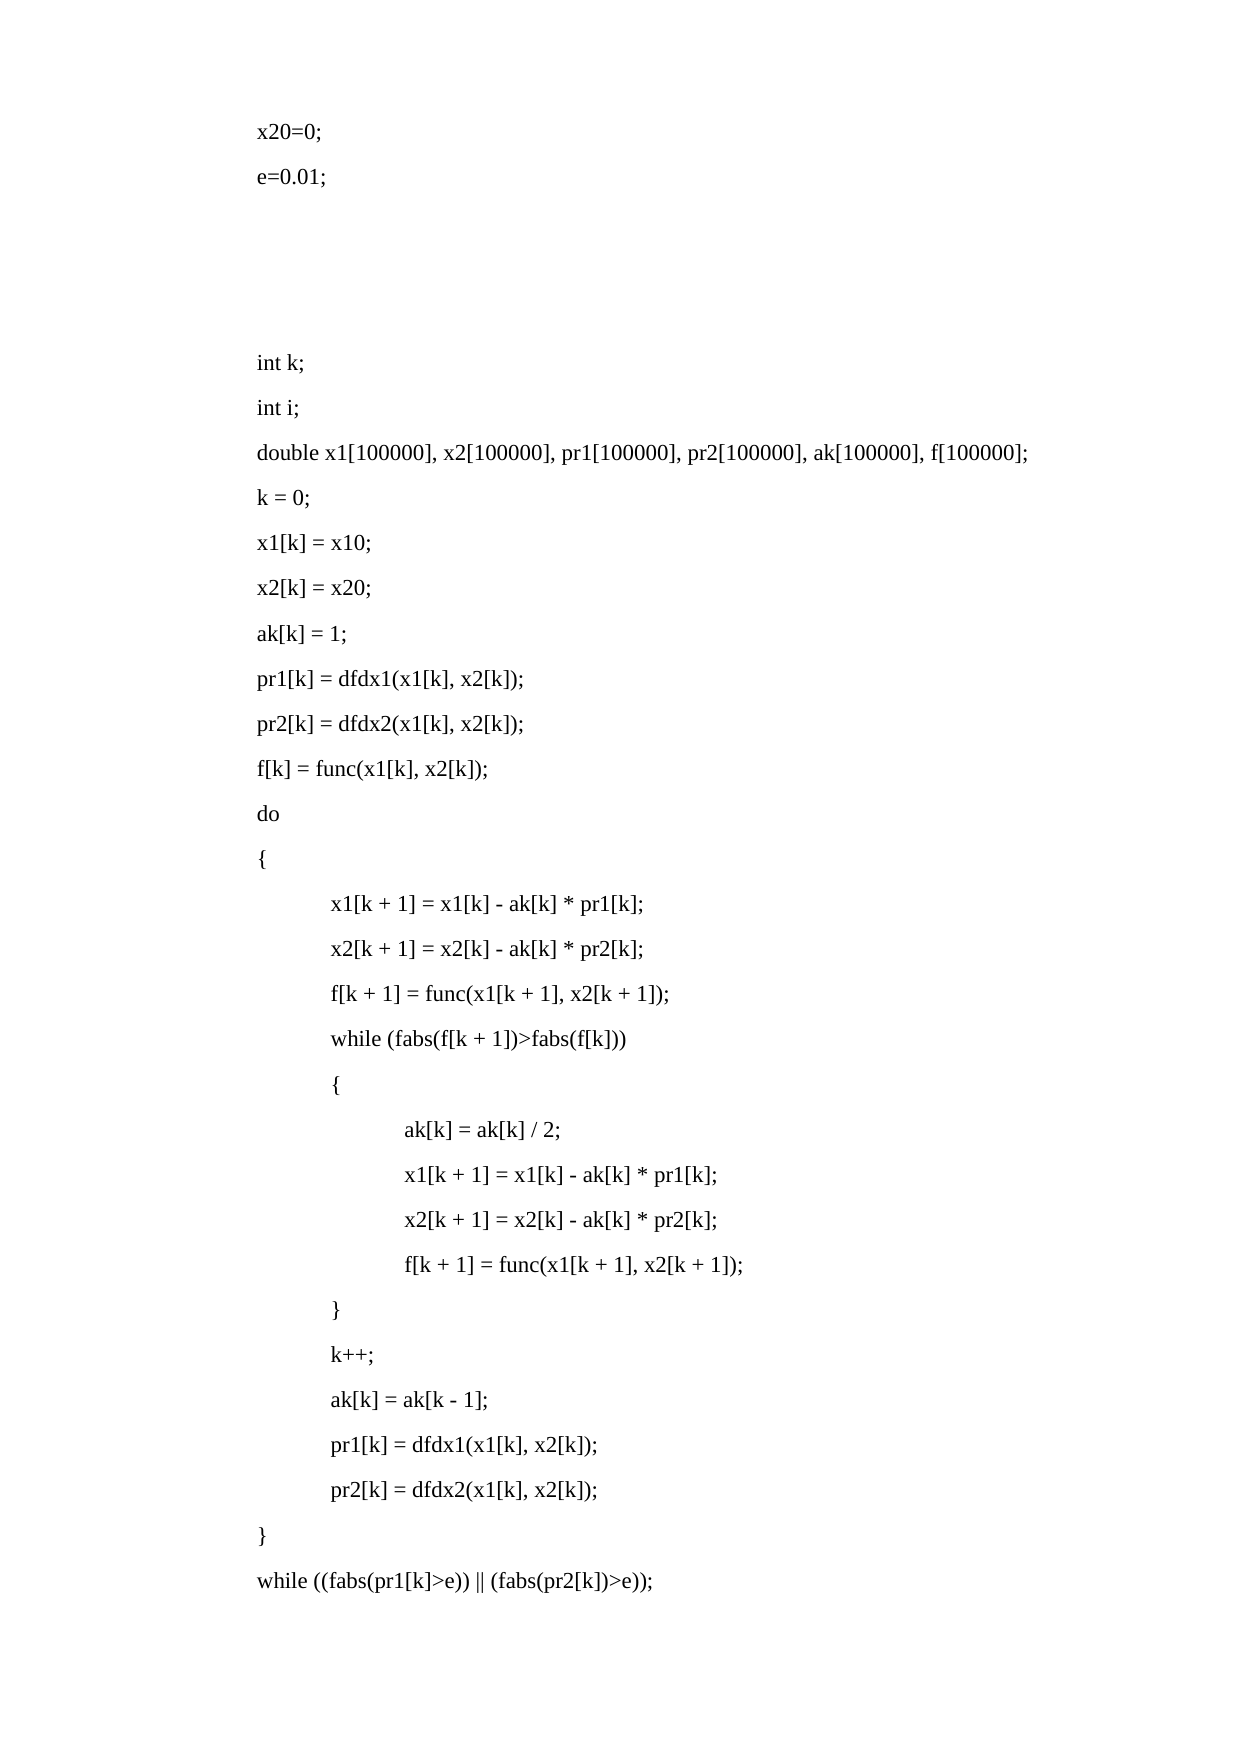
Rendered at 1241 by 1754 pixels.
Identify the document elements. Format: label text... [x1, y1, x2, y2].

text ak[k] = 1; [177, 619, 1152, 646]
text do [177, 800, 1152, 826]
text } [177, 1522, 1152, 1548]
text x20=0; [177, 118, 1152, 144]
text double x1[100000], x2[100000], pr1[100000], pr2[100000], ak[100000], f[100000]; [177, 439, 1152, 466]
text ak[k] = ak[k - 1]; [177, 1386, 1152, 1413]
text pr2[k] = dfdx2(x1[k], x2[k]); [177, 1477, 1152, 1503]
text while (fabs(f[k + 1])>fabs(f[k])) [177, 1026, 1152, 1052]
text x2[k + 1] = x2[k] - ak[k] * pr2[k]; [177, 1206, 1152, 1232]
text x1[k + 1] = x1[k] - ak[k] * pr1[k]; [177, 890, 1152, 917]
text pr1[k] = dfdx1(x1[k], x2[k]); [177, 665, 1152, 691]
text x2[k] = x20; [177, 574, 1152, 601]
text x1[k + 1] = x1[k] - ak[k] * pr1[k]; [177, 1161, 1152, 1187]
text x2[k + 1] = x2[k] - ak[k] * pr2[k]; [177, 935, 1152, 962]
text pr1[k] = dfdx1(x1[k], x2[k]); [177, 1431, 1152, 1458]
text pr2[k] = dfdx2(x1[k], x2[k]); [177, 710, 1152, 736]
text { [177, 845, 1152, 871]
text k = 0; [177, 484, 1152, 511]
text int i; [177, 394, 1152, 420]
text f[k] = func(x1[k], x2[k]); [177, 755, 1152, 781]
text k++; [177, 1341, 1152, 1368]
text ak[k] = ak[k] / 2; [177, 1116, 1152, 1142]
text f[k + 1] = func(x1[k + 1], x2[k + 1]); [177, 980, 1152, 1007]
text int k; [177, 349, 1152, 375]
text } [177, 1296, 1152, 1322]
text x1[k] = x10; [177, 529, 1152, 556]
text e=0.01; [177, 163, 1152, 189]
text f[k + 1] = func(x1[k + 1], x2[k + 1]); [177, 1251, 1152, 1277]
text { [177, 1071, 1152, 1097]
text while ((fabs(pr1[k]>e)) || (fabs(pr2[k])>e)); [177, 1567, 1152, 1593]
